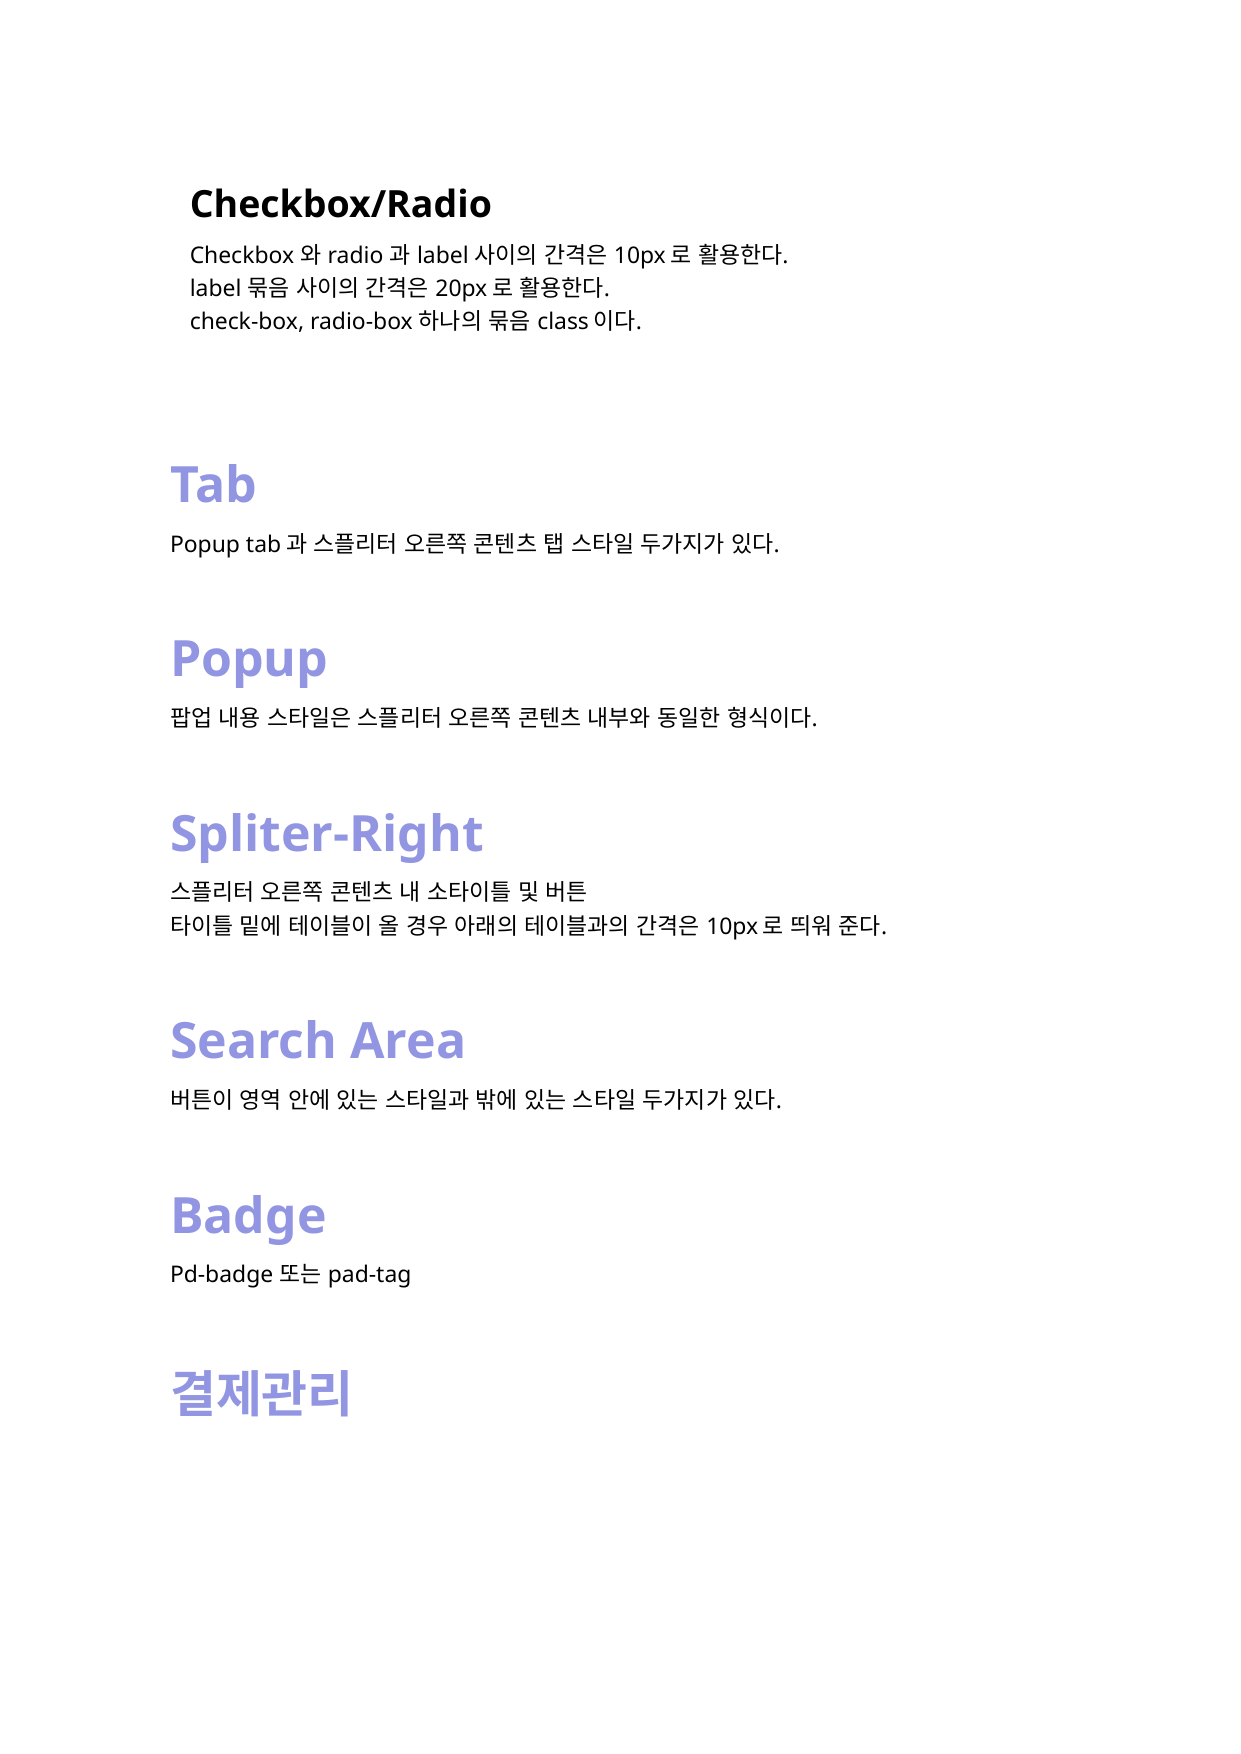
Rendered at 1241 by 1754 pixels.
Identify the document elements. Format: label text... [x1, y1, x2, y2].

text Tab [170, 449, 1090, 517]
text 버튼이 영역 안에 있는 스타일과 밖에 있는 스타일 두가지가 있다. [170, 1082, 1090, 1115]
text 팝업 내용 스타일은 스플리터 오른쪽 콘텐츠 내부와 동일한 형식이다. [170, 700, 1090, 733]
text Spliter-Right [170, 798, 1090, 866]
text Badge [170, 1180, 1090, 1248]
text 결제관리 [170, 1354, 1090, 1427]
text Popup [170, 623, 1090, 692]
text 스플리터 오른쪽 콘텐츠 내 소타이틀 및 버튼 타이틀 밑에 테이블이 올 경우 아래의 테이블과의 간격은 10px로 띄워 준다. [170, 874, 1090, 941]
text Checkbox 와 radio 과 label 사이의 간격은 10px로 활용한다. label 묶음 사이의 간격은 20px로 활용한다. check-box, radio-box 하나의 묶음 class이다. [189, 237, 1090, 337]
text Popup tab과 스플리터 오른쪽 콘텐츠 탭 스타일 두가지가 있다. [170, 526, 1090, 559]
text Search Area [170, 1005, 1090, 1073]
text Pd-badge 또는 pad-tag [170, 1256, 1090, 1289]
text Checkbox/Radio [189, 177, 1090, 228]
